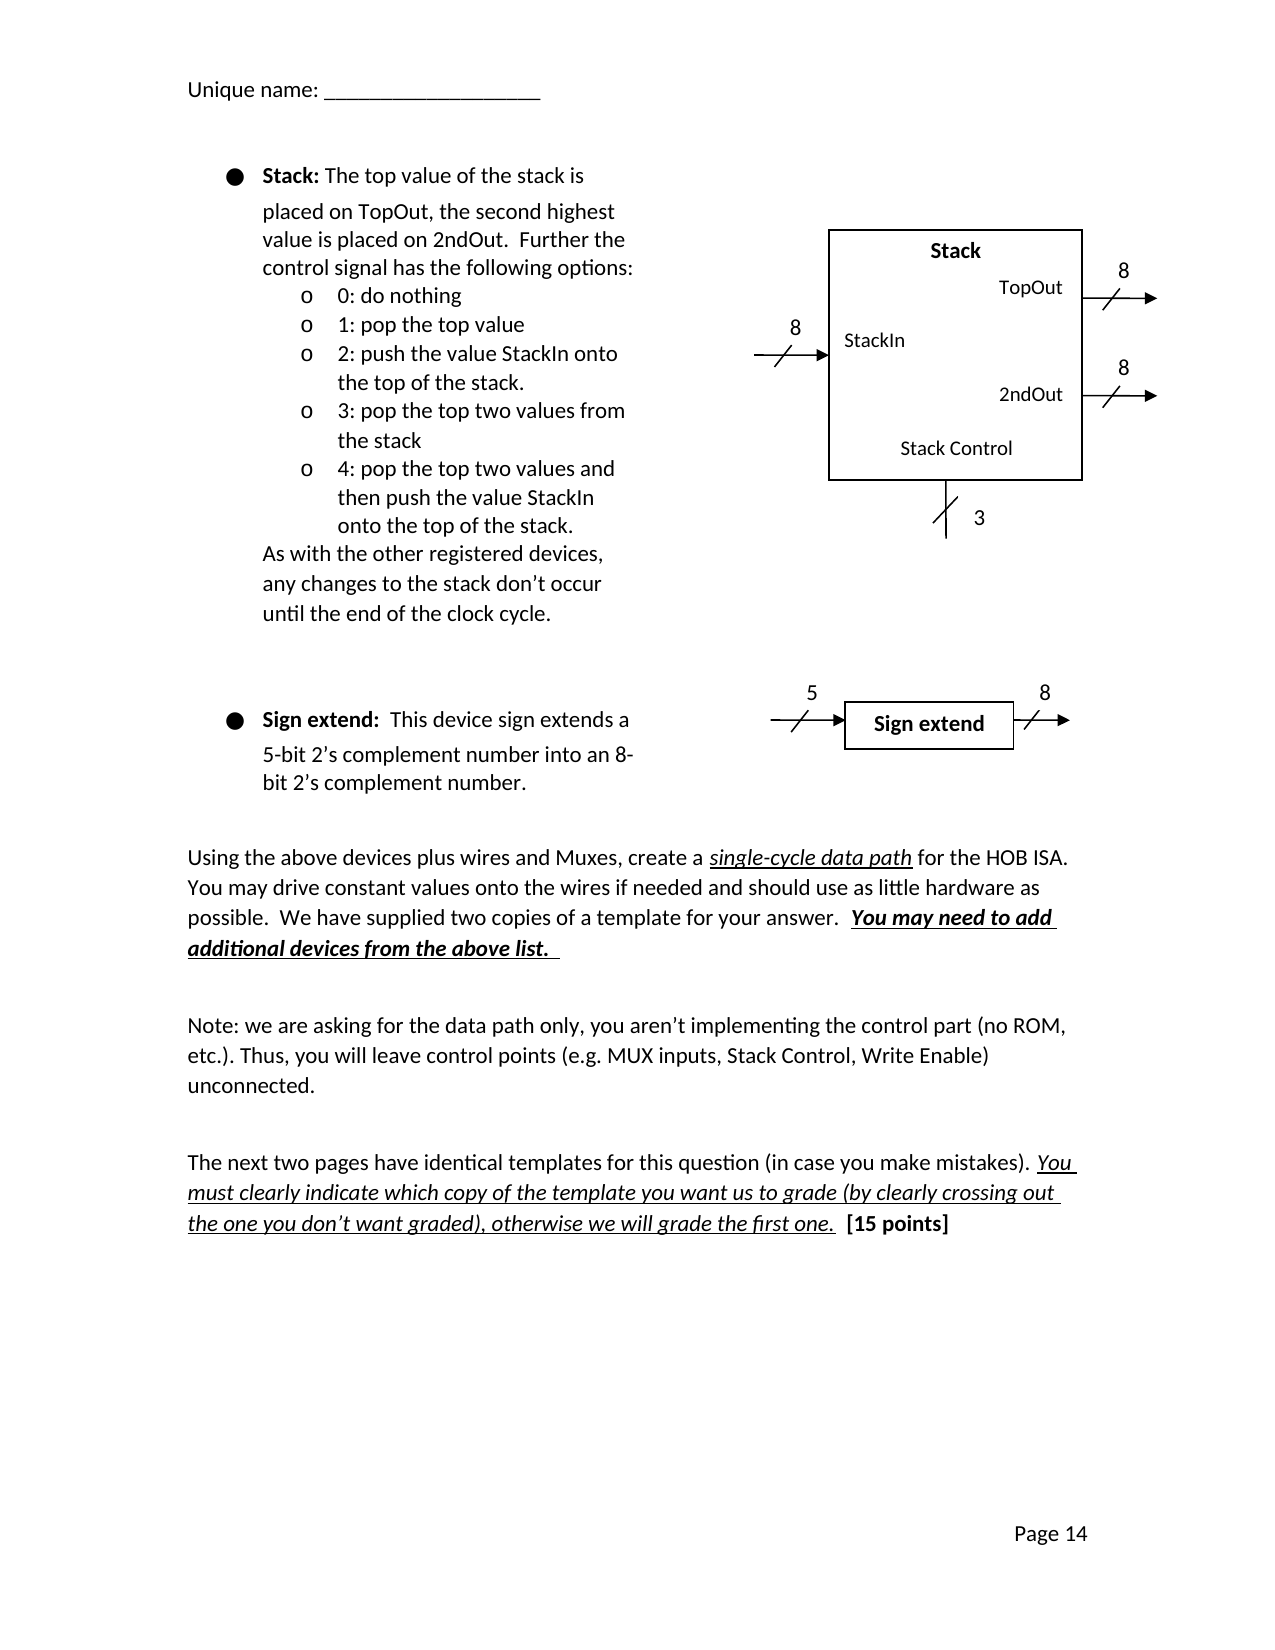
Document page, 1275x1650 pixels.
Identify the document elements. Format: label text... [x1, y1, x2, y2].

list 1: pop the top value [300, 310, 637, 339]
list 0: do nothing [300, 281, 637, 310]
text Using the above devices plus wires and Muxes, create a single-cycle data path for the HOB ISA. You may drive constant values onto the wires if needed and should use as little hardware as possible. We have supplied two copies of a template for your answer. You may need to add additional devices from the above list. [187, 843, 1087, 992]
list Stack: The top value of the stack is placed on TopOut, the second highest value is placed on 2ndOut. Further the control signal has the following options: [225, 150, 637, 281]
text The next two pages have identical templates for this question (in case you make mistakes). You must clearly indicate which copy of the template you want us to grade (by clearly crossing out the one you don’t want graded), otherwise we will grade the first one. [15 points] [187, 1118, 1087, 1237]
text Note: we are asking for the data path only, you aren’t implementing the control part (no ROM, etc.). Thus, you will leave control points (e.g. MUX inputs, Stack Control, Write Enable) unconnected. [187, 1011, 1087, 1099]
text As with the other registered devices, any changes to the stack don’t occur until the end of the clock cycle. [262, 539, 637, 627]
list 2: push the value StackIn onto the top of the stack. [300, 339, 637, 397]
list 3: pop the top two values from the stack [300, 397, 637, 454]
list Sign extend: This device sign extends a 5-bit 2’s complement number into an 8-bit 2’s complement number. [225, 693, 637, 796]
list 4: pop the top two values and then push the value StackIn onto the top of the stack. [300, 454, 637, 539]
